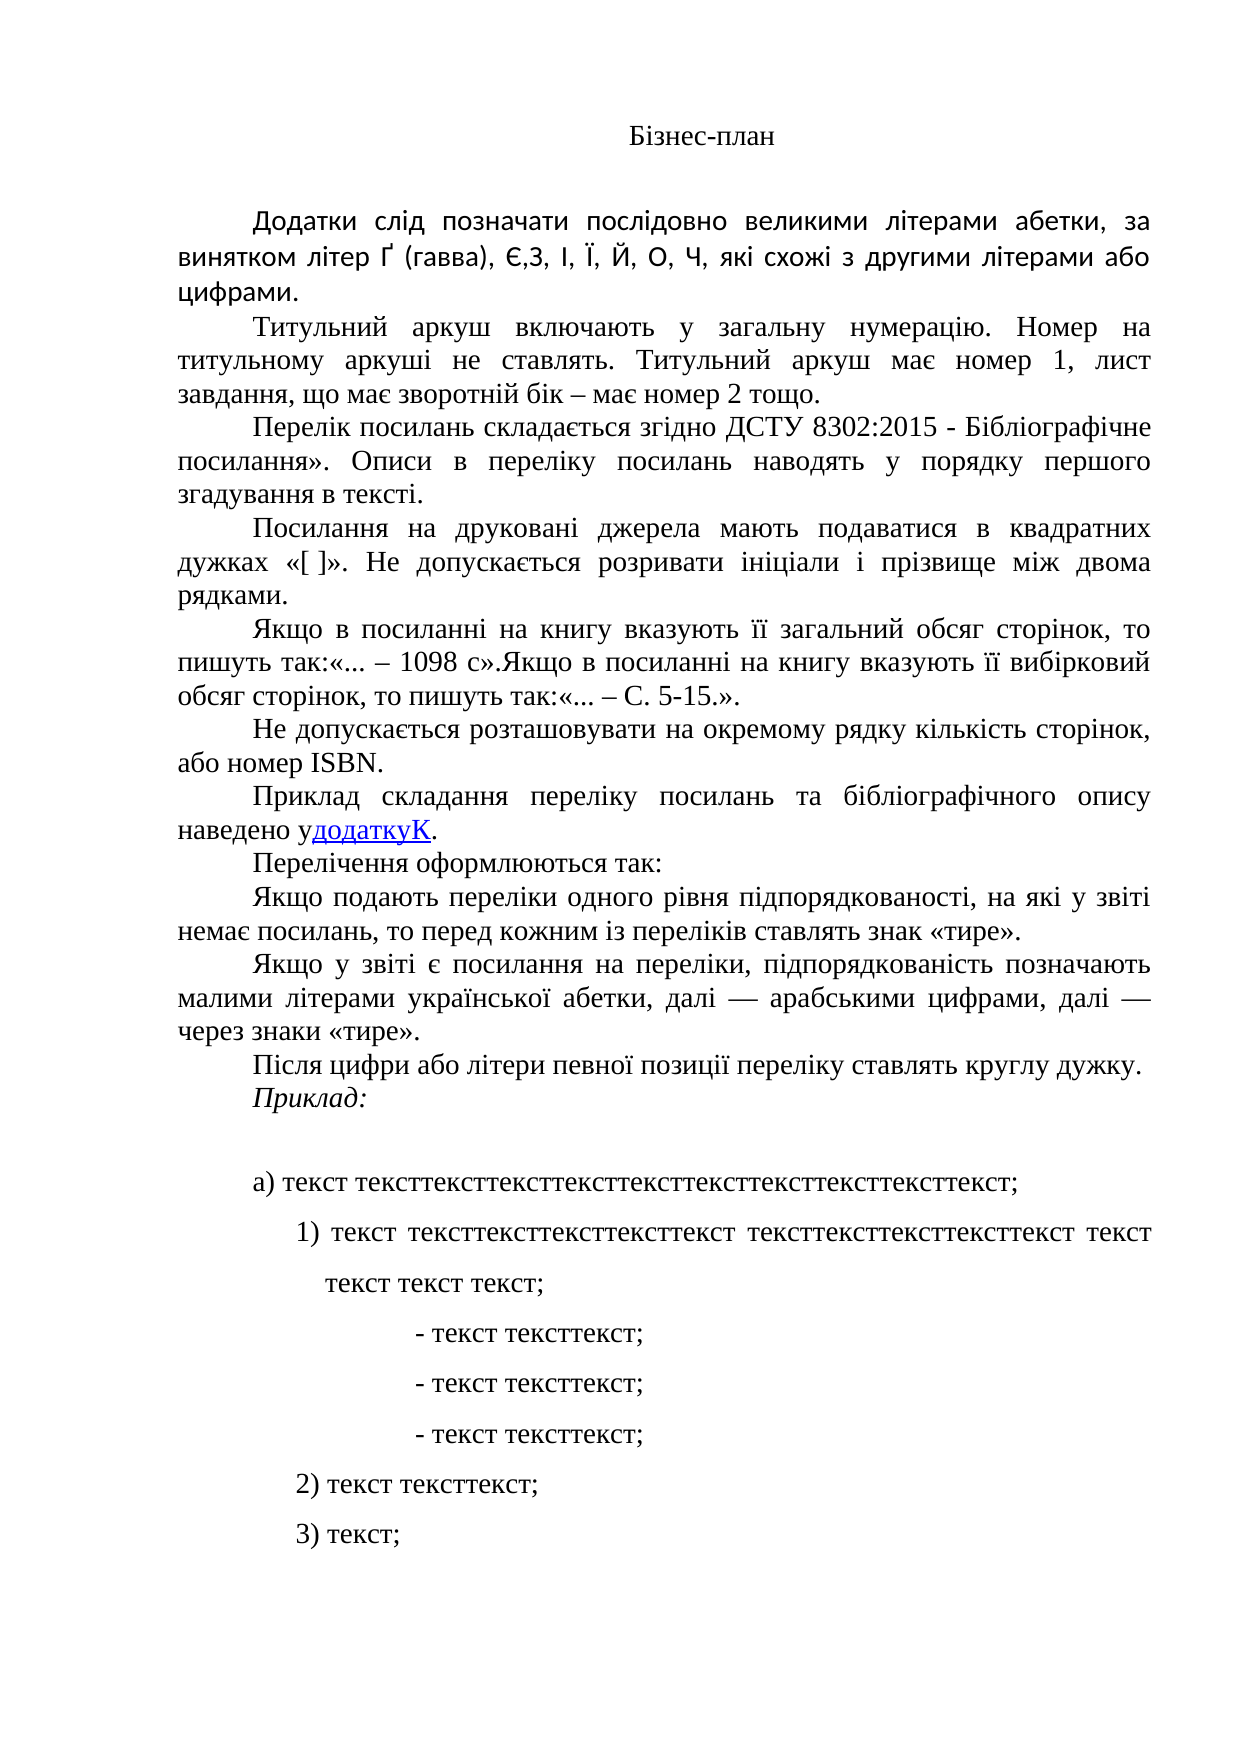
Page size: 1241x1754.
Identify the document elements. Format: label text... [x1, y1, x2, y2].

text 1) текст тексттексттексттексттекст тексттексттексттексттекст текст текст текст текст; [295, 1214, 1152, 1298]
text Приклад складання переліку посилань та бібліографічного опису наведено удодаткуК. [177, 778, 1152, 846]
text - текст тексттекст; [340, 1365, 1152, 1399]
text Бізнес-план [177, 118, 1152, 152]
text Якщо у звіті є посилання на переліки, підпорядкованість позначають малими літерами української абетки, далі — арабськими цифрами, далі — через знаки «тире». [177, 946, 1152, 1047]
text Посилання на друковані джерела мають подаватися в квадратних дужках «[ ]». Не допускається розривати ініціали і прізвище між двома рядками. [177, 510, 1152, 611]
text Не допускається розташовувати на окремому рядку кількість сторінок, або номер ISBN. [177, 711, 1152, 778]
text Після цифри або літери певної позиції переліку ставлять круглу дужку. [177, 1047, 1152, 1080]
text а) текст тексттексттексттексттексттексттексттексттексттекст; [177, 1164, 1152, 1198]
text Перелічення оформлюються так: [177, 846, 1152, 879]
text Перелік посилань складається згідно ДСТУ 8302:2015 - Бібліографічне посилання». Описи в переліку посилань наводять у порядку першого згадування в тексті. [177, 409, 1152, 510]
text - текст тексттекст; [340, 1315, 1152, 1349]
text - текст тексттекст; [340, 1416, 1152, 1449]
text Титульний аркуш включають у загальну нумерацію. Номер на титульному аркуші не ставлять. Титульний аркуш має номер 1, лист завдання, що має зворотній бік – має номер 2 тощо. [177, 309, 1152, 409]
text Додатки слід позначати послідовно великими літерами абетки, за винятком літер Ґ (гавва), Є,З, І, Ї, Й, О, Ч, які схожі з другими літерами або цифрами. [177, 202, 1152, 309]
text Якщо подають переліки одного рівня підпорядкованості, на які у звіті немає посилань, то перед кожним із переліків ставлять знак «тире». [177, 879, 1152, 946]
text 2) текст тексттекст; [295, 1466, 1152, 1499]
text Якщо в посиланні на книгу вказують її загальний обсяг сторінок, то пишуть так:«... – 1098 с».Якщо в посиланні на книгу вказують її вибірковий обсяг сторінок, то пишуть так:«... – С. 5-15.». [177, 611, 1152, 711]
text Приклад: [177, 1080, 1152, 1114]
text 3) текст; [295, 1516, 1152, 1550]
